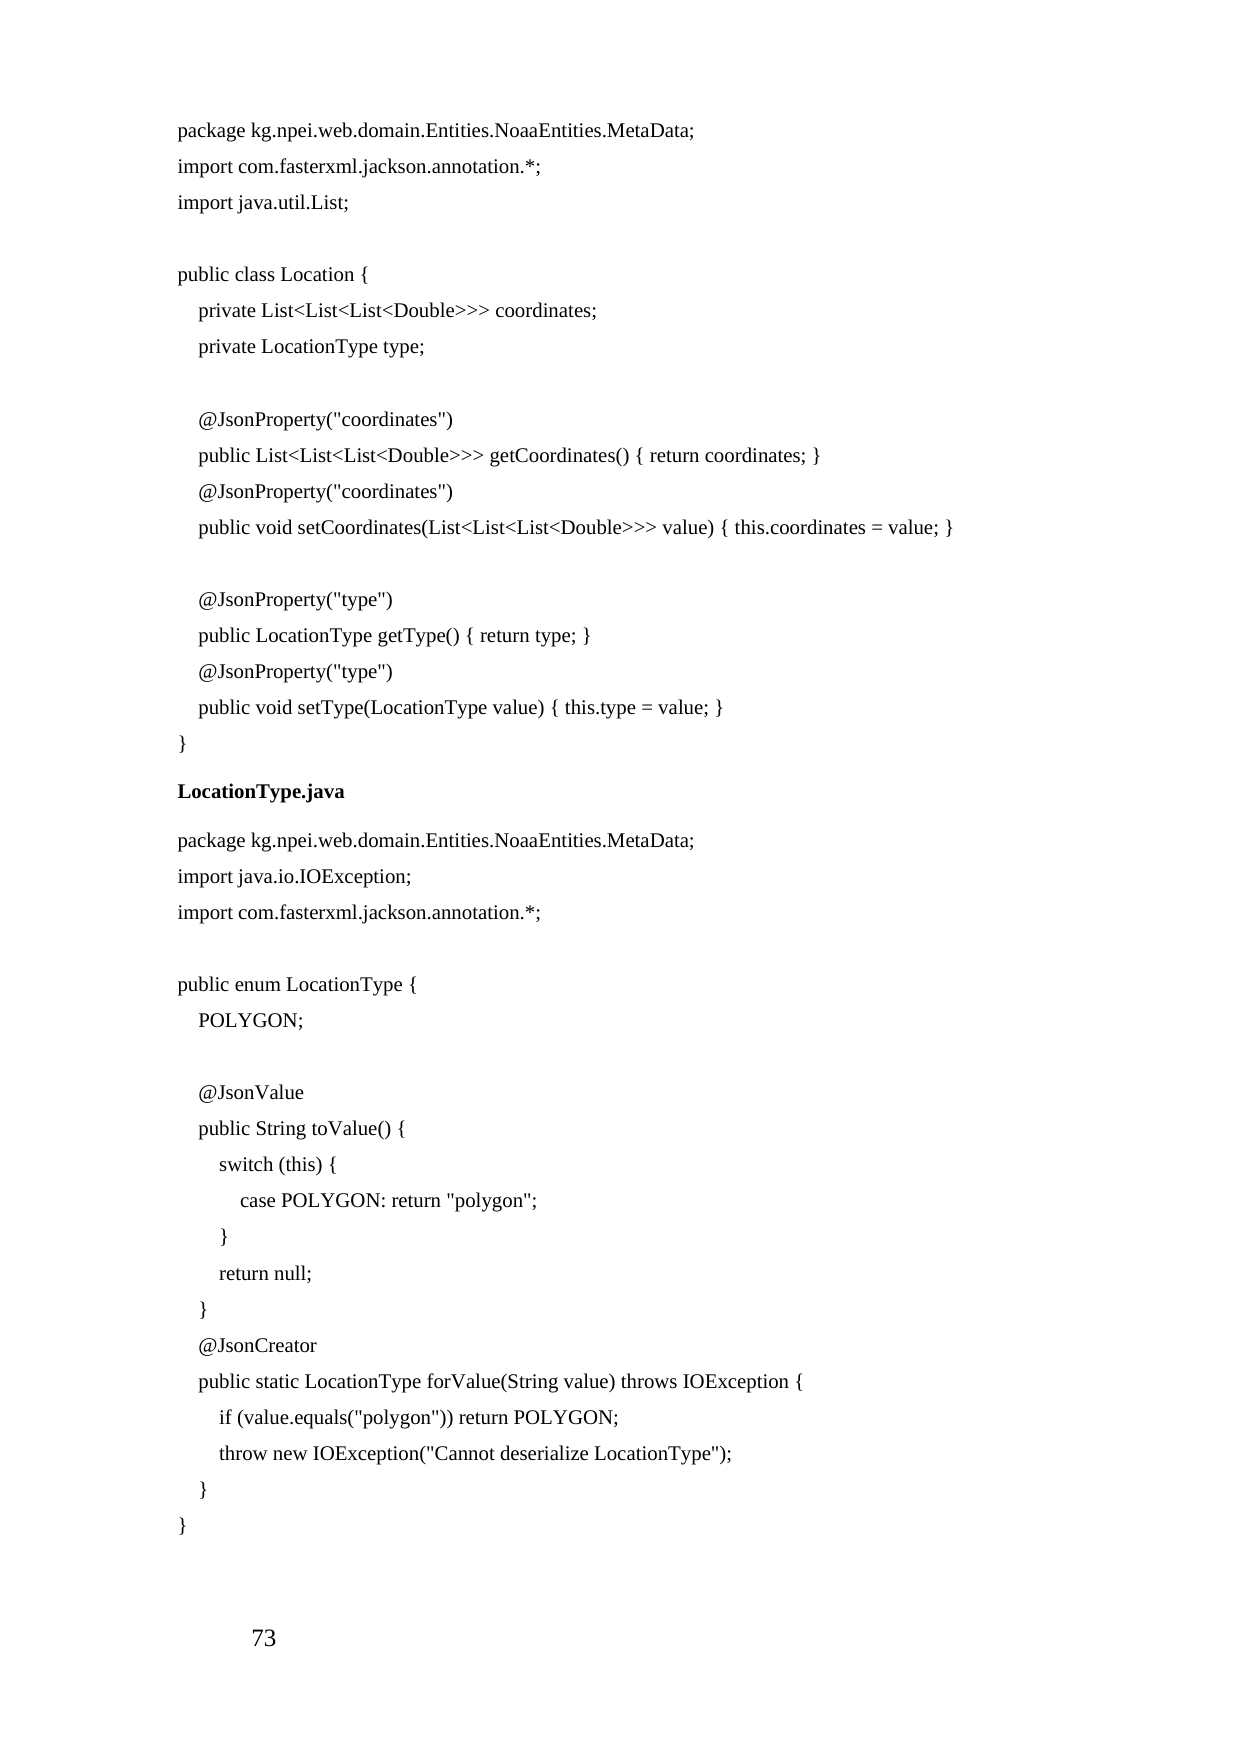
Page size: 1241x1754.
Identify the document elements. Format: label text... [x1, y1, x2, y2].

text package kg.npei.web.domain.Entities.NoaaEntities.MetaData; import java.io.IOException; import com.fasterxml.jackson.annotation.*; public enum LocationType { POLYGON; @JsonValue public String toValue() { switch (this) { case POLYGON: return "polygon"; } return null; } @JsonCreator public static LocationType forValue(String value) throws IOException { if (value.equals("polygon")) return POLYGON; throw new IOException("Cannot deserialize LocationType"); } } [177, 828, 1181, 1537]
text LocationType.java [177, 779, 1181, 803]
text package kg.npei.web.domain.Entities.NoaaEntities.MetaData; import com.fasterxml.jackson.annotation.*; import java.util.List; public class Location { private List<List<List<Double>>> coordinates; private LocationType type; @JsonProperty("coordinates") public List<List<List<Double>>> getCoordinates() { return coordinates; } @JsonProperty("coordinates") public void setCoordinates(List<List<List<Double>>> value) { this.coordinates = value; } @JsonProperty("type") public LocationType getType() { return type; } @JsonProperty("type") public void setType(LocationType value) { this.type = value; } } [177, 118, 1181, 755]
